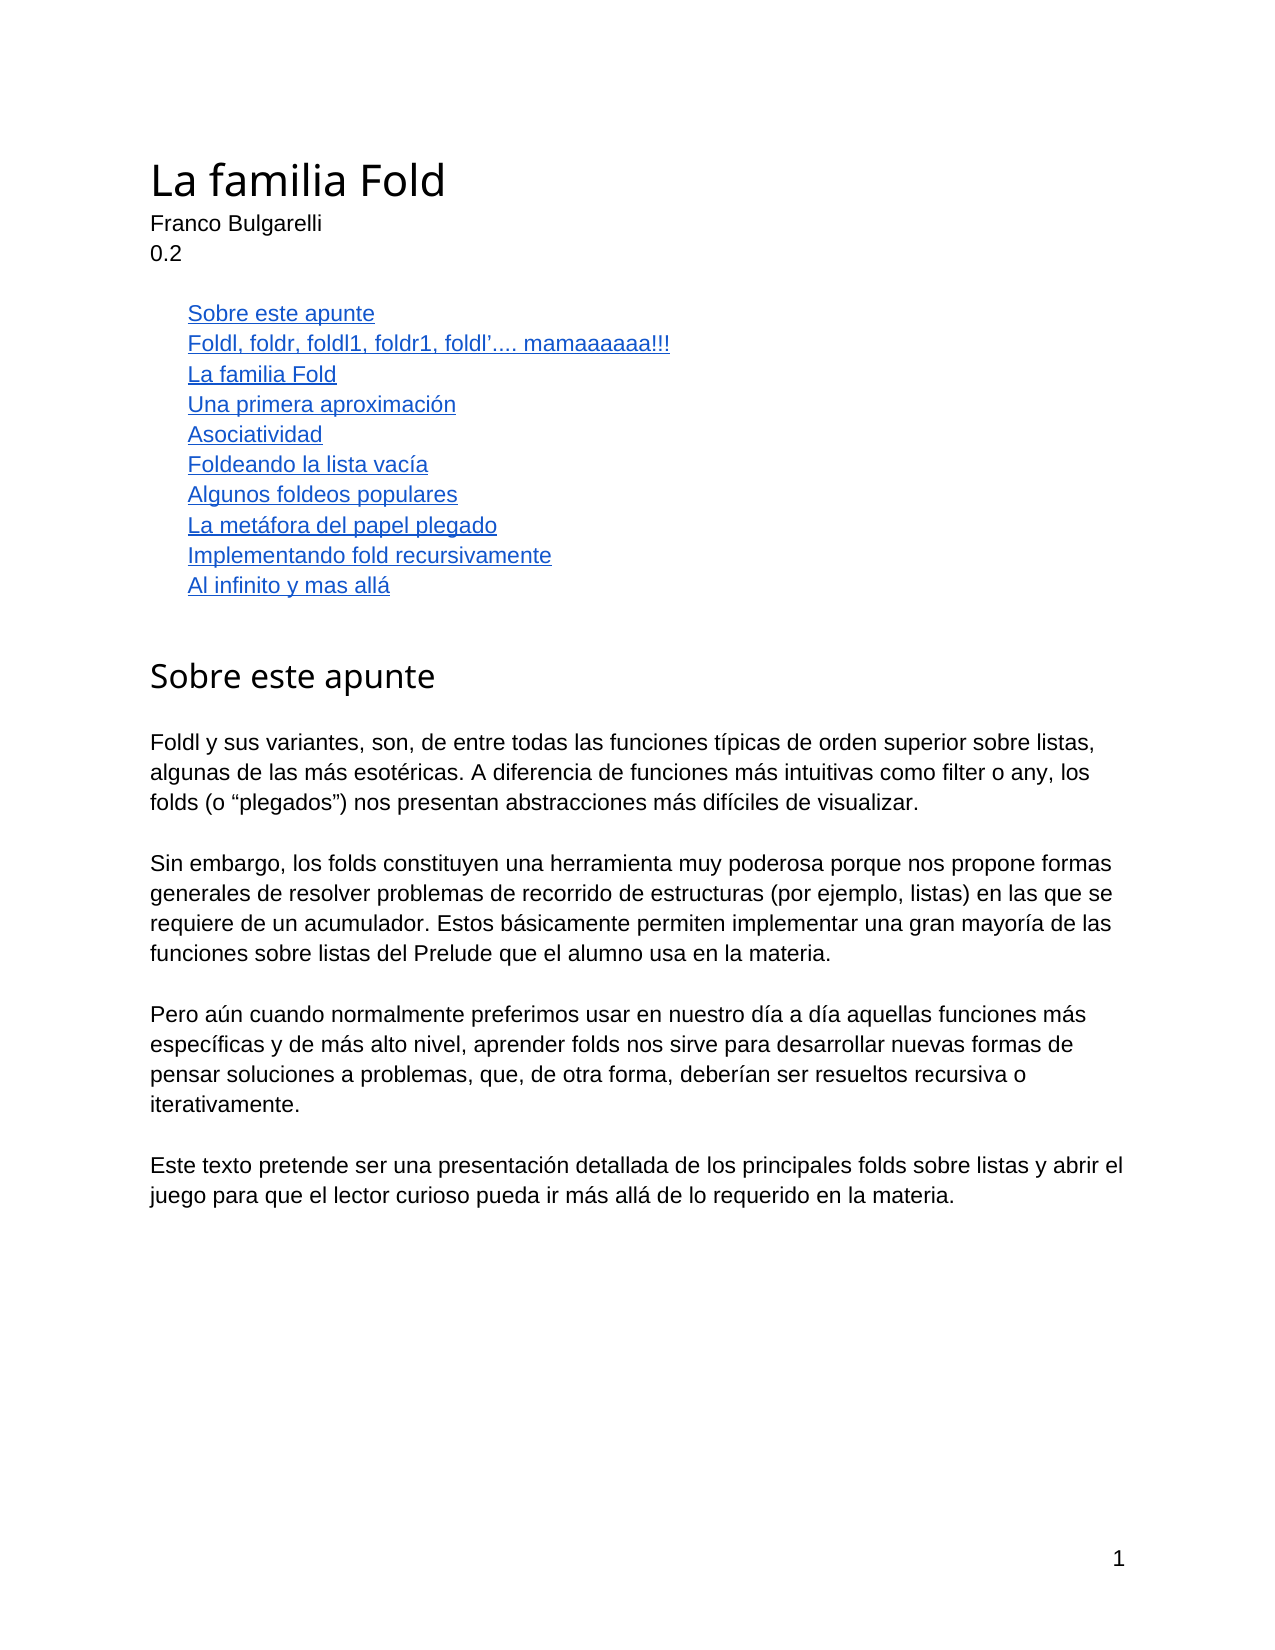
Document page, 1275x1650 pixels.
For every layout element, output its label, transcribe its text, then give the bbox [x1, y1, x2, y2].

text Franco Bulgarelli [150, 209, 1125, 236]
text 0.2 [150, 240, 1125, 266]
text Este texto pretende ser una presentación detallada de los principales folds sobre listas y abrir el juego para que el lector curioso pueda ir más allá de lo requerido en la materia. [150, 1152, 1125, 1208]
text Foldl y sus variantes, son, de entre todas las funciones típicas de orden superior sobre listas, algunas de las más esotéricas. A diferencia de funciones más intuitivas como filter o any, los folds (o “plegados”) nos presentan abstracciones más difíciles de visualizar. [150, 729, 1125, 816]
subtitle Sobre este apunte [150, 653, 1125, 699]
text Pero aún cuando normalmente preferimos usar en nuestro día a día aquellas funciones más específicas y de más alto nivel, aprender folds nos sirve para desarrollar nuevas formas de pensar soluciones a problemas, que, de otra forma, deberían ser resueltos recursiva o iterativamente. [150, 1001, 1125, 1118]
title La familia Fold [150, 150, 1125, 209]
text Sin embargo, los folds constituyen una herramienta muy poderosa porque nos propone formas generales de resolver problemas de recorrido de estructuras (por ejemplo, listas) en las que se requiere de un acumulador. Estos básicamente permiten implementar una gran mayoría de las funciones sobre listas del Prelude que el alumno usa en la materia. [150, 850, 1125, 967]
